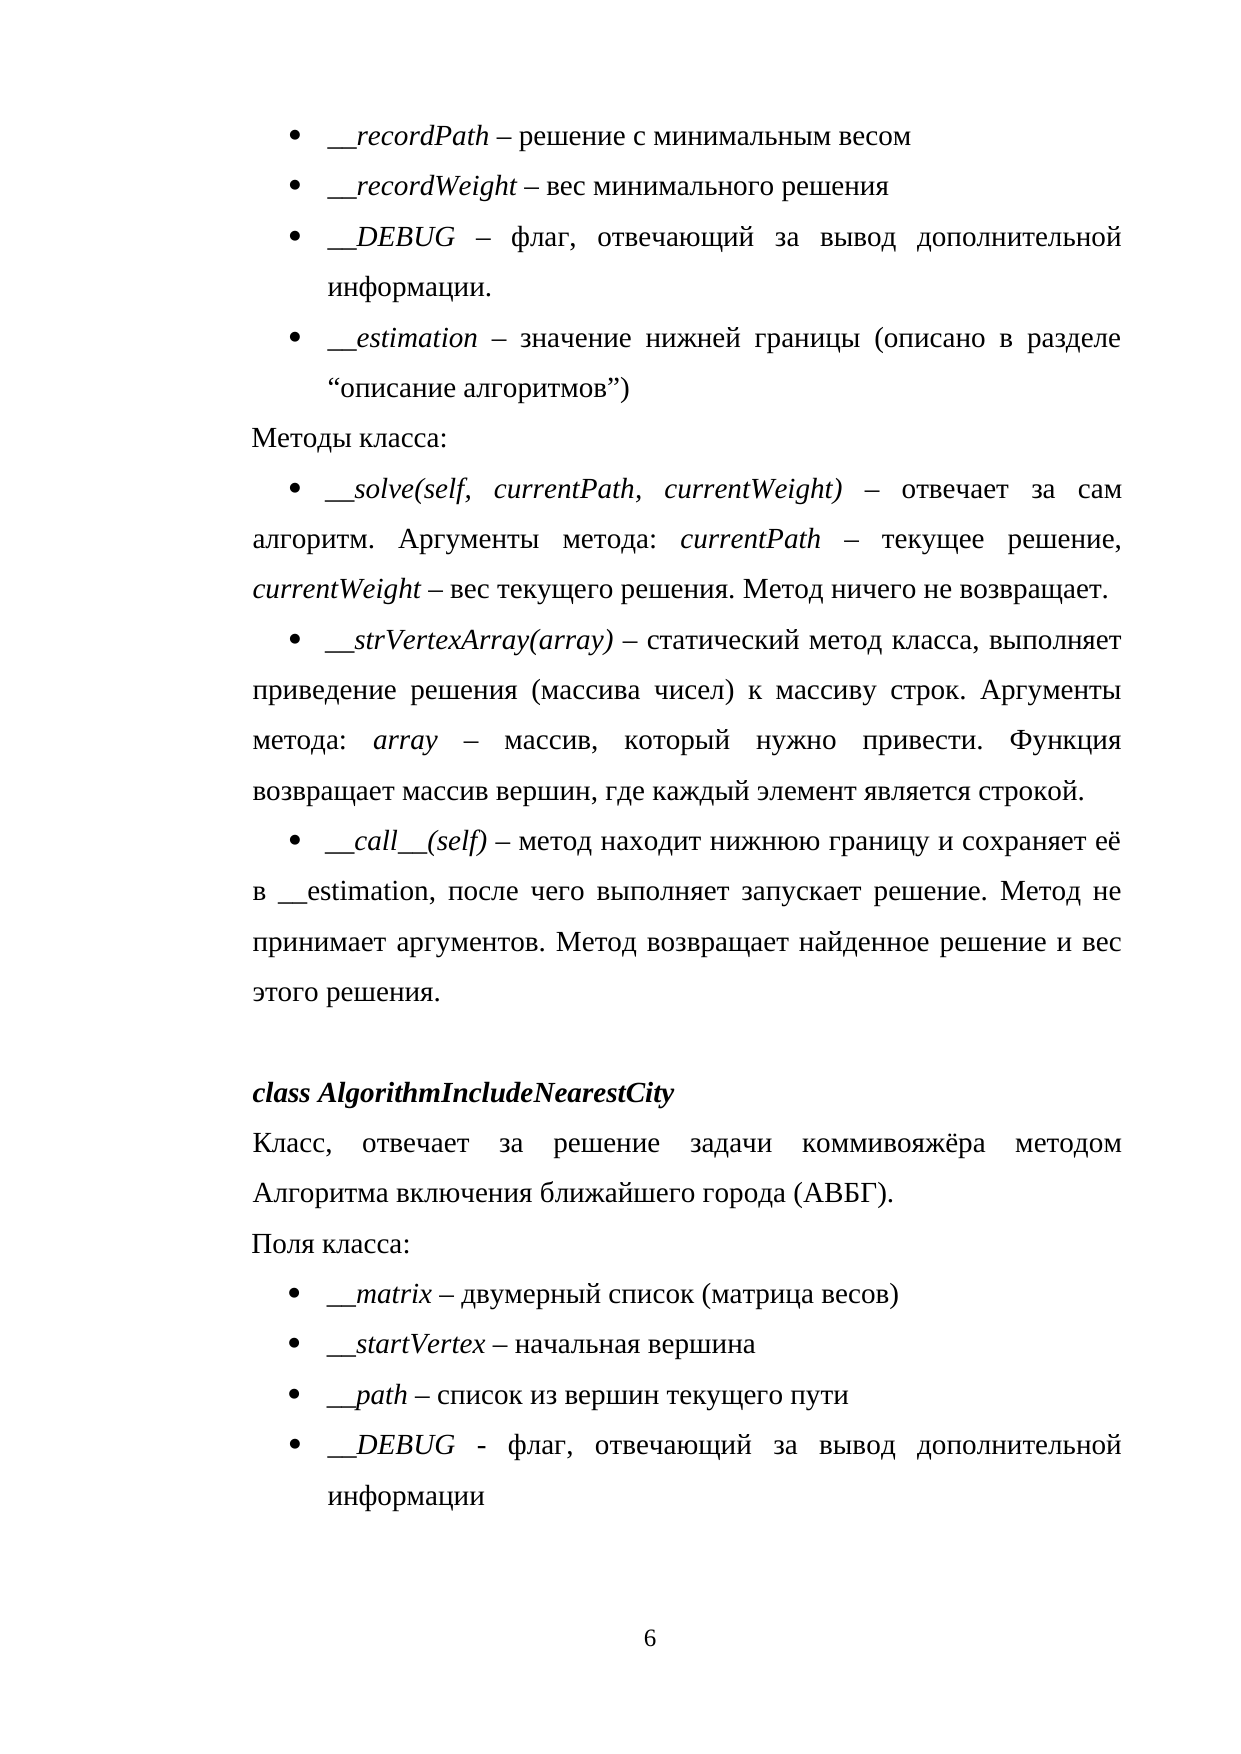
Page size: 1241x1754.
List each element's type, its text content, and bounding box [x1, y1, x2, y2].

list __estimation – значение нижней границы (описано в разделе “описание алгоритмов”) [290, 320, 1122, 404]
list __path – список из вершин текущего пути [289, 1377, 1122, 1411]
text Методы класса: [177, 420, 1122, 454]
list __DEBUG - флаг, отвечающий за вывод дополнительной информации [290, 1427, 1122, 1511]
list __recordPath – решение с минимальным весом [290, 118, 1122, 152]
list __DEBUG – флаг, отвечающий за вывод дополнительной информации. [290, 219, 1122, 303]
list Класс, отвечает за решение задачи коммивояжёра методом Алгоритма включения ближайшего города (АВБГ). [252, 1125, 1122, 1209]
list __solve(self, currentPath, currentWeight) – отвечает за сам алгоритм. Аргументы метода: currentPath – текущее решение, currentWeight – вес текущего решения. Метод ничего не возвращает. [252, 471, 1122, 605]
list __call__(self) – метод находит нижнюю границу и сохраняет её в __estimation, после чего выполняет запускает решение. Метод не принимает аргументов. Метод возвращает найденное решение и вес этого решения. [252, 823, 1122, 1008]
list __recordWeight – вес минимального решения [290, 168, 1122, 202]
list __startVertex – начальная вершина [289, 1326, 1122, 1360]
list __strVertexArray(array) – статический метод класса, выполняет приведение решения (массива чисел) к массиву строк. Аргументы метода: array – массив, который нужно привести. Функция возвращает массив вершин, где каждый элемент является строкой. [252, 622, 1122, 806]
text Поля класса: [177, 1226, 1122, 1259]
list __matrix – двумерный список (матрица весов) [289, 1276, 1122, 1310]
text class AlgorithmIncludeNearestCity [252, 1075, 1122, 1108]
